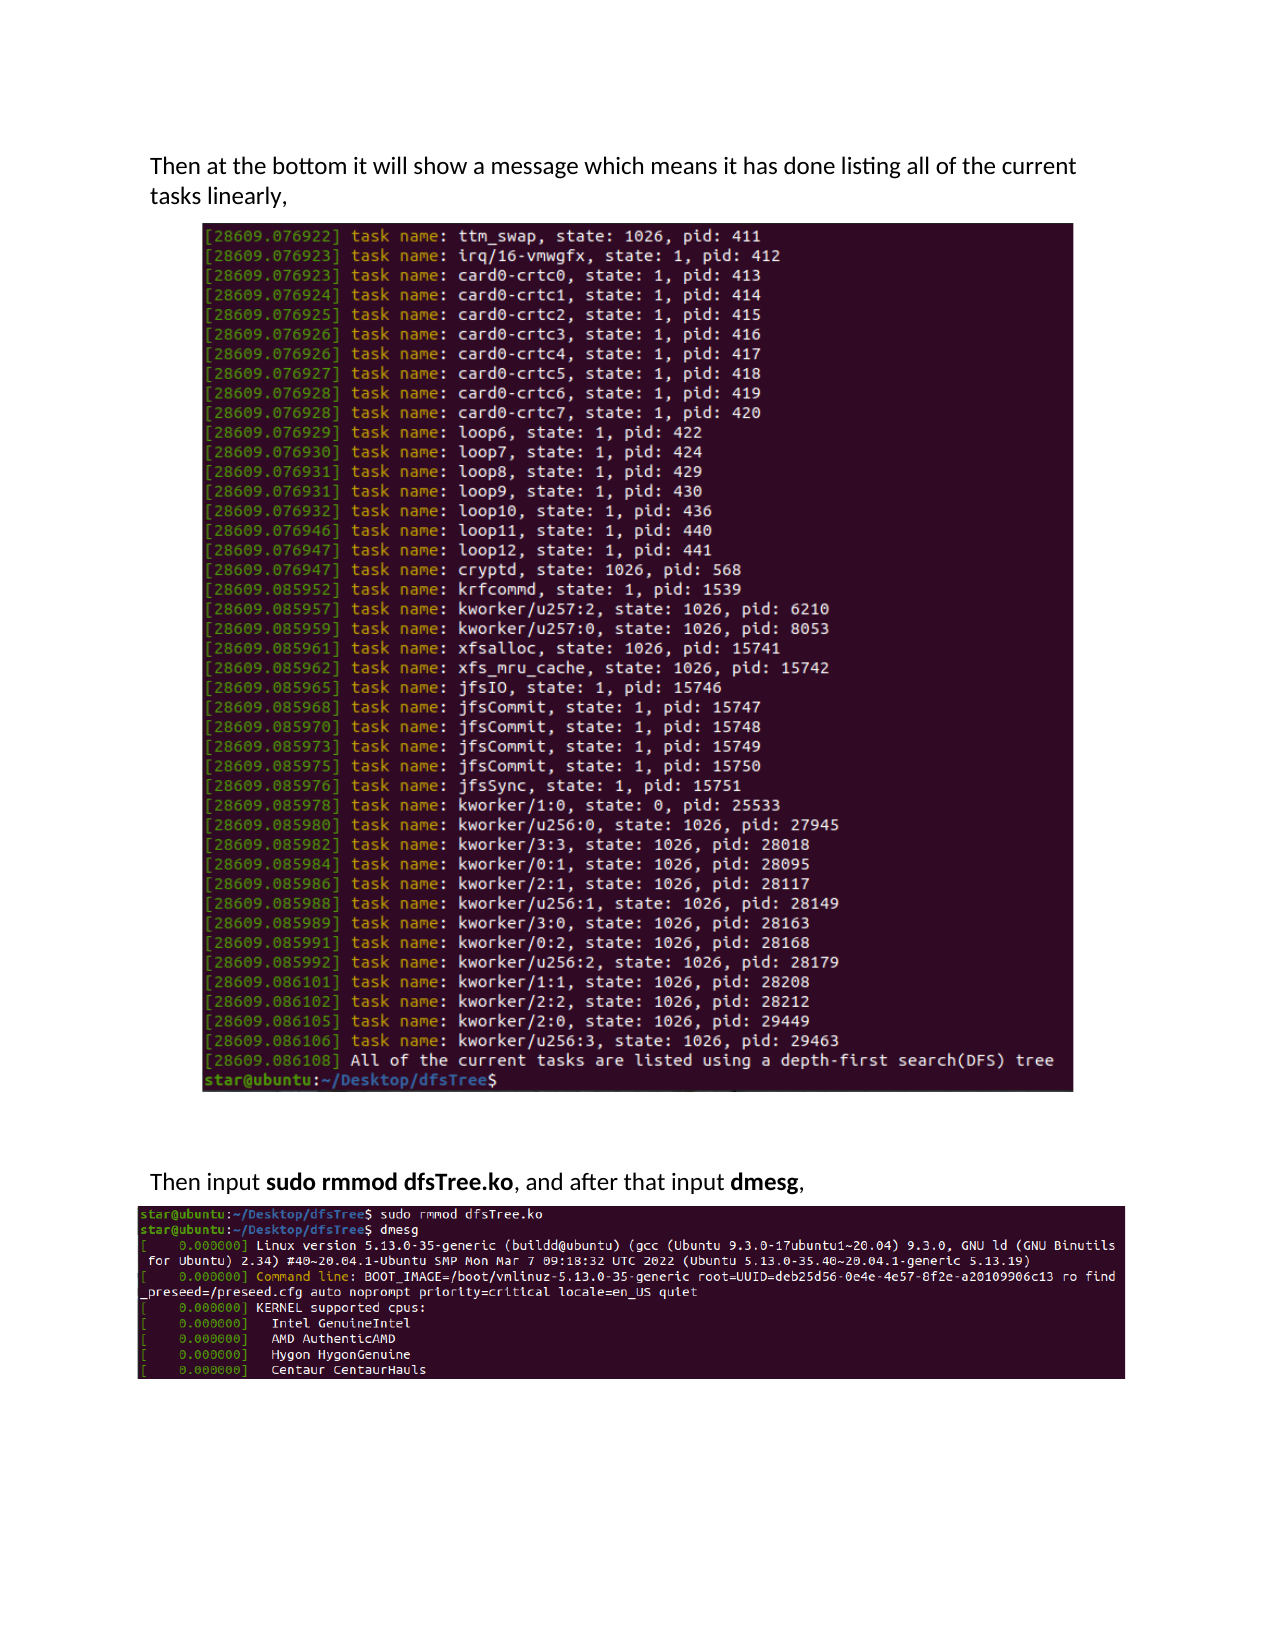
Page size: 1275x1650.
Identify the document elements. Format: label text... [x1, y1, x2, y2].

text Then input sudo rmmod dfsTree.ko, and after that input dmesg, [150, 1166, 1125, 1196]
picture [137, 1206, 1125, 1379]
picture [202, 223, 1074, 1092]
text Then at the bottom it will show a message which means it has done listing all of the current tasks linearly, [150, 150, 1125, 211]
